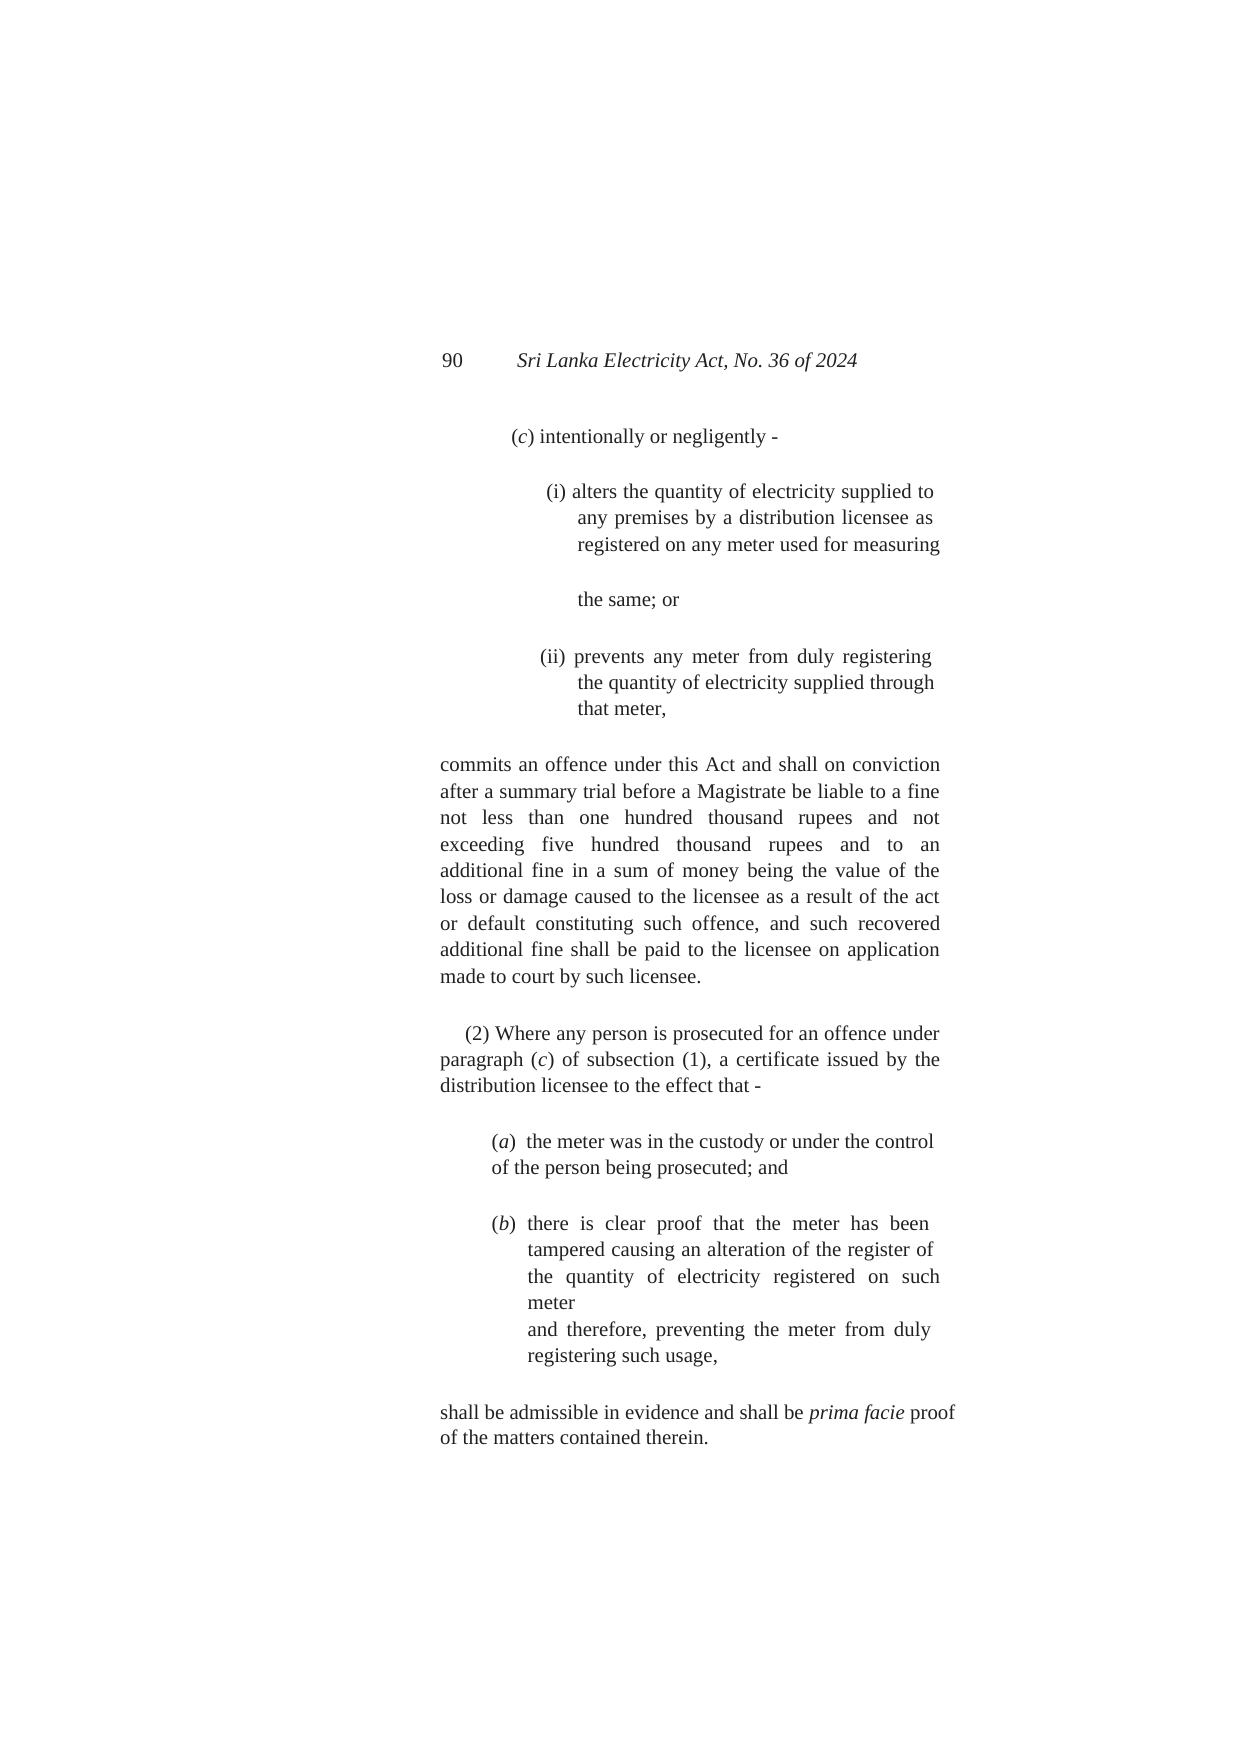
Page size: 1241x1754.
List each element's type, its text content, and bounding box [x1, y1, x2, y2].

text (ii) prevents any meter from duly registering the quantity of electricity supplied through that meter, [540, 644, 941, 720]
text (c) intentionally or negligently - [150, 424, 778, 448]
text shall be admissible in evidence and shall be prima facie proof of the matters contained therein. [440, 1399, 955, 1449]
text (2) Where any person is prosecuted for an offence under paragraph (c) of subsection (1), a certificate issued by the distribution licensee to the effect that - [440, 1021, 941, 1097]
text (b) there is clear proof that the meter has been tampered causing an alteration of the register of the quantity of electricity registered on such meter and therefore, preventing the meter from duly registering such usage, [491, 1211, 941, 1367]
text commits an offence under this Act and shall on conviction after a summary trial before a Magistrate be liable to a fine not less than one hundred thousand rupees and not exceeding five hundred thousand rupees and to an additional fine in a sum of money being the value of the loss or damage caused to the licensee as a result of the act or default constituting such offence, and such recovered additional fine shall be paid to the licensee on application made to court by such licensee. [440, 752, 941, 988]
text (a) the meter was in the custody or under the control of the person being prosecuted; and [491, 1129, 955, 1179]
text (i) alters the quantity of electricity supplied to any premises by a distribution licensee as registered on any meter used for measuring the same; or [546, 478, 941, 611]
text 90 Sri Lanka Electricity Act, No. 36 of 2024 [442, 348, 1090, 372]
